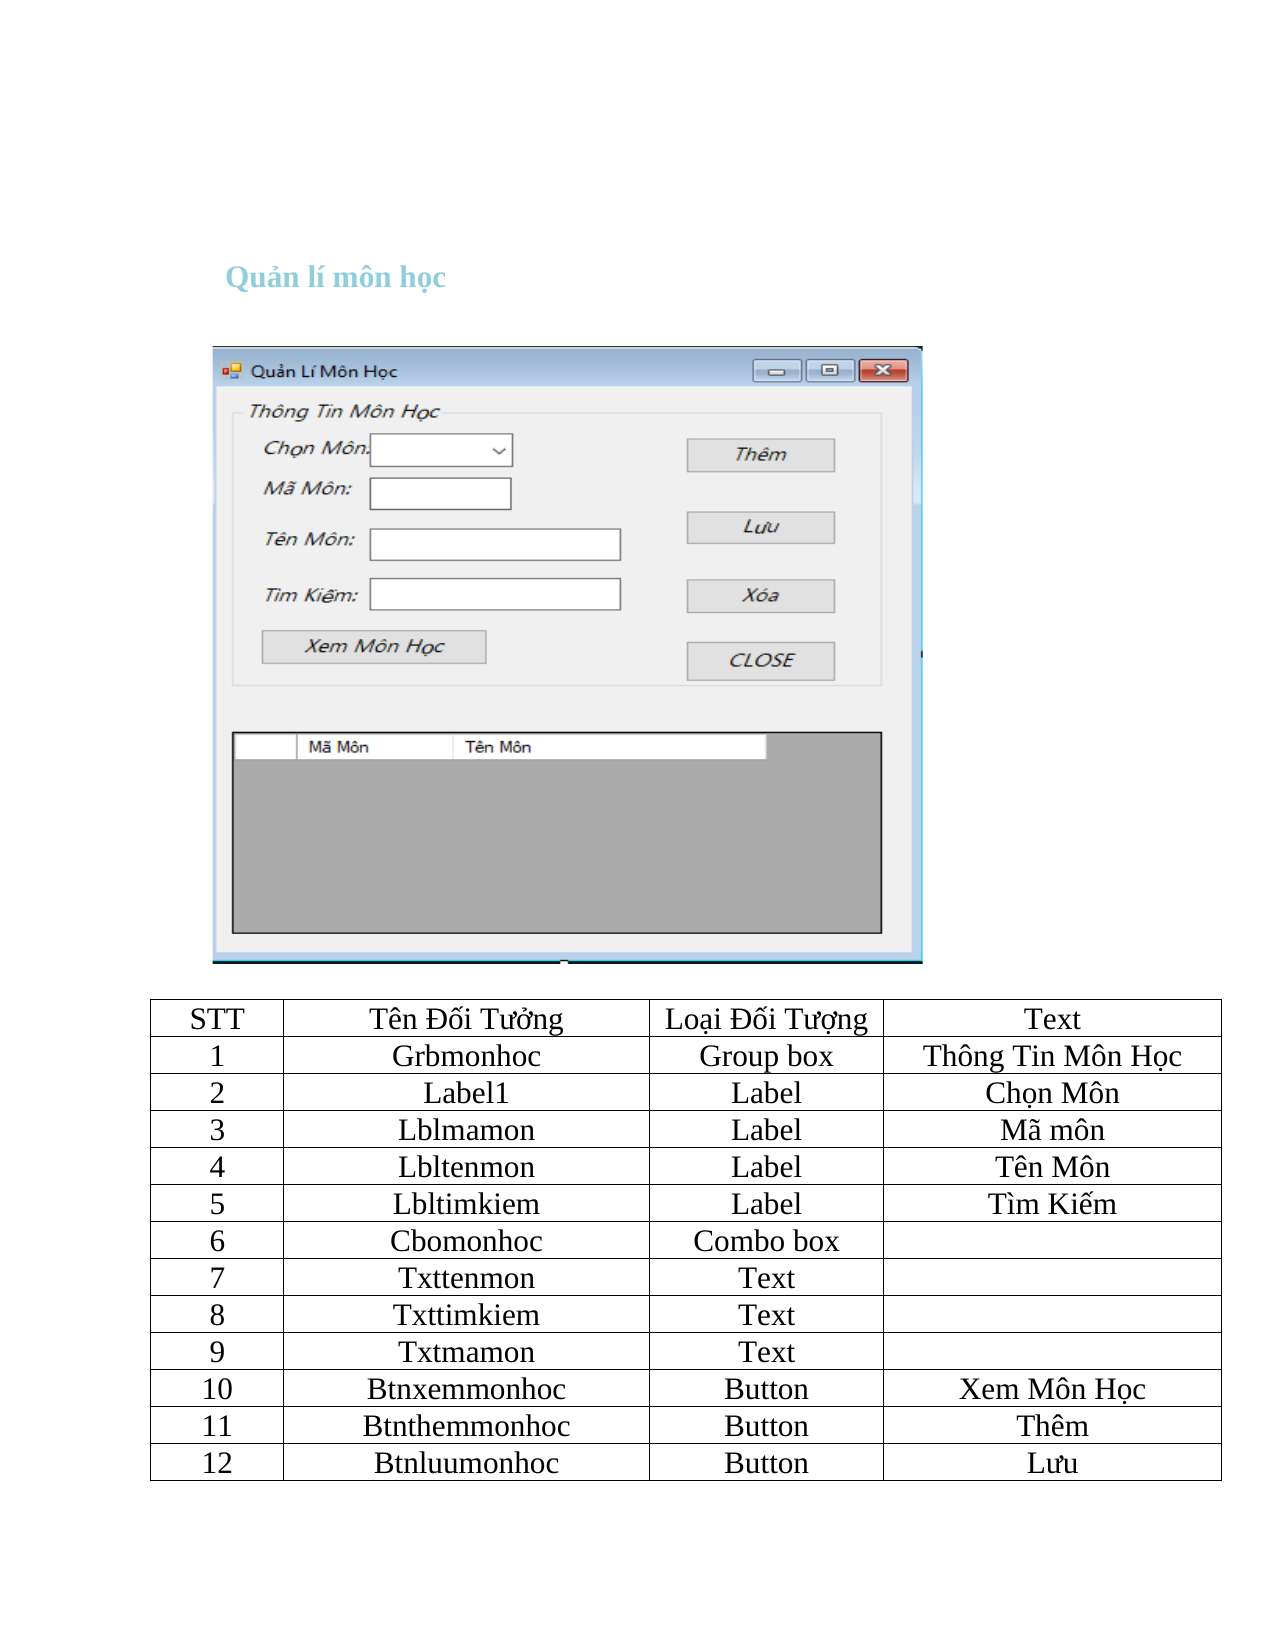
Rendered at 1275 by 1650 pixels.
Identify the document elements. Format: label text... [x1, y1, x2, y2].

table_cell Lbltenmon [284, 1148, 649, 1184]
table_cell Lbltimkiem [284, 1185, 649, 1221]
table_cell Text [650, 1259, 883, 1295]
table_cell Txttimkiem [284, 1296, 649, 1332]
table_header Loại Đối Tượng [650, 1000, 883, 1036]
table_cell 1 [151, 1037, 283, 1073]
table_cell [884, 1222, 1221, 1258]
table_cell 12 [151, 1444, 283, 1480]
table_cell Chọn Môn [884, 1074, 1221, 1110]
table_header Tên Đối Tưởng [284, 1000, 649, 1036]
table_cell 6 [151, 1222, 283, 1258]
table_cell Grbmonhoc [284, 1037, 649, 1073]
table_cell 4 [151, 1148, 283, 1184]
table_cell Tên Môn [884, 1148, 1221, 1184]
table_cell Btnxemmonhoc [284, 1370, 649, 1406]
table_cell Button [650, 1370, 883, 1406]
table_cell 2 [151, 1074, 283, 1110]
table_cell Label [650, 1111, 883, 1147]
list Quản lí môn học [225, 259, 1125, 295]
table_cell 9 [151, 1333, 283, 1369]
table_cell [884, 1296, 1221, 1332]
table_cell Xem Môn Học [884, 1370, 1221, 1406]
table_cell Cbomonhoc [284, 1222, 649, 1258]
table_cell [884, 1333, 1221, 1369]
table_cell Group box [650, 1037, 883, 1073]
table_cell 11 [151, 1407, 283, 1443]
table_cell Thêm [884, 1407, 1221, 1443]
table_cell Button [650, 1444, 883, 1480]
table_cell Txttenmon [284, 1259, 649, 1295]
table_cell Combo box [650, 1222, 883, 1258]
table_cell Label1 [284, 1074, 649, 1110]
table_header Text [884, 1000, 1221, 1036]
table_cell Label [650, 1148, 883, 1184]
table_cell Lưu [884, 1444, 1221, 1480]
table_cell Thông Tin Môn Học [884, 1037, 1221, 1073]
table_cell Label [650, 1074, 883, 1110]
table_cell Mã môn [884, 1111, 1221, 1147]
table_cell 3 [151, 1111, 283, 1147]
table_cell 5 [151, 1185, 283, 1221]
table_cell Btnluumonhoc [284, 1444, 649, 1480]
table_header STT [151, 1000, 283, 1036]
table_cell Lblmamon [284, 1111, 649, 1147]
table_cell Label [650, 1185, 883, 1221]
table_cell Btnthemmonhoc [284, 1407, 649, 1443]
table_cell Txtmamon [284, 1333, 649, 1369]
table_cell Text [650, 1296, 883, 1332]
table_cell Tìm Kiếm [884, 1185, 1221, 1221]
table_cell 7 [151, 1259, 283, 1295]
table_cell 10 [151, 1370, 283, 1406]
table_cell Text [650, 1333, 883, 1369]
table_cell [884, 1259, 1221, 1295]
table_cell 8 [151, 1296, 283, 1332]
picture [212, 346, 923, 964]
table_cell Button [650, 1407, 883, 1443]
